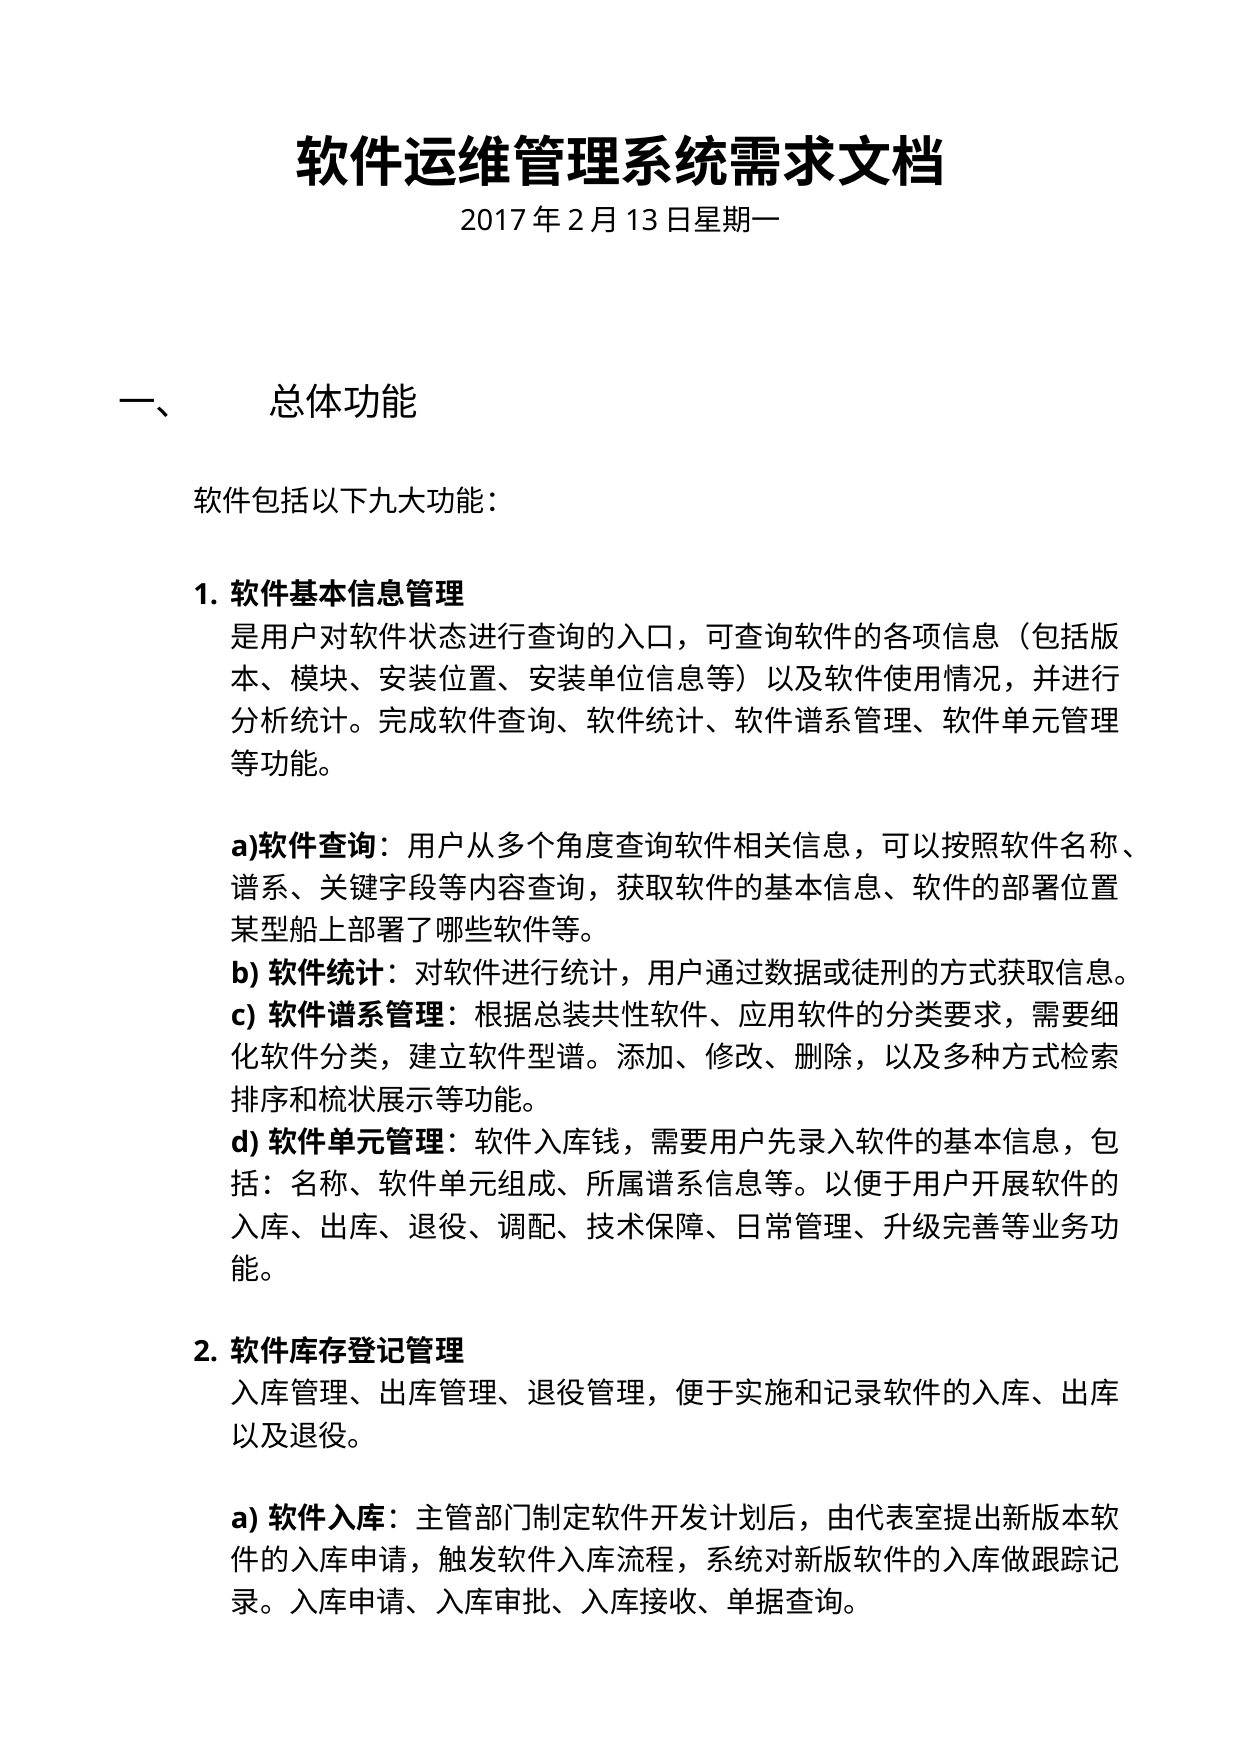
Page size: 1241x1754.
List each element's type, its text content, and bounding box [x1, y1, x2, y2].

list a)软件查询：用户从多个角度查询软件相关信息，可以按照软件名称、谱系、关键字段等内容查询，获取软件的基本信息、软件的部署位置、某型船上部署了哪些软件等。 [231, 822, 1122, 949]
list 软件库存登记管理 [193, 1327, 1122, 1370]
list c) 软件谱系管理：根据总装共性软件、应用软件的分类要求，需要细化软件分类，建立软件型谱。添加、修改、删除，以及多种方式检索、排序和梳状展示等功能。 [231, 992, 1122, 1118]
list 软件包括以下九大功能： [193, 478, 1122, 520]
list 是用户对软件状态进行查询的入口，可查询软件的各项信息（包括版本、模块、安装位置、安装单位信息等）以及软件使用情况，并进行分析统计。完成软件查询、软件统计、软件谱系管理、软件单元管理等功能。 [231, 613, 1122, 782]
list a) 软件入库：主管部门制定软件开发计划后，由代表室提出新版本软件的入库申请，触发软件入库流程，系统对新版软件的入库做跟踪记录。入库申请、入库审批、入库接收、单据查询。 [231, 1494, 1122, 1621]
list 软件基本信息管理 [193, 571, 1122, 613]
list d) 软件单元管理：软件入库钱，需要用户先录入软件的基本信息，包括：名称、软件单元组成、所属谱系信息等。以便于用户开展软件的入库、出库、退役、调配、技术保障、日常管理、升级完善等业务功能。 [231, 1118, 1122, 1288]
text 2017年2月13日星期一 [118, 197, 1122, 239]
list 总体功能 [118, 372, 1122, 427]
list b) 软件统计：对软件进行统计，用户通过数据或徒刑的方式获取信息。 [231, 949, 1122, 992]
text 软件运维管理系统需求文档 [118, 118, 1122, 197]
list 入库管理、出库管理、退役管理，便于实施和记录软件的入库、出库以及退役。 [231, 1370, 1122, 1454]
